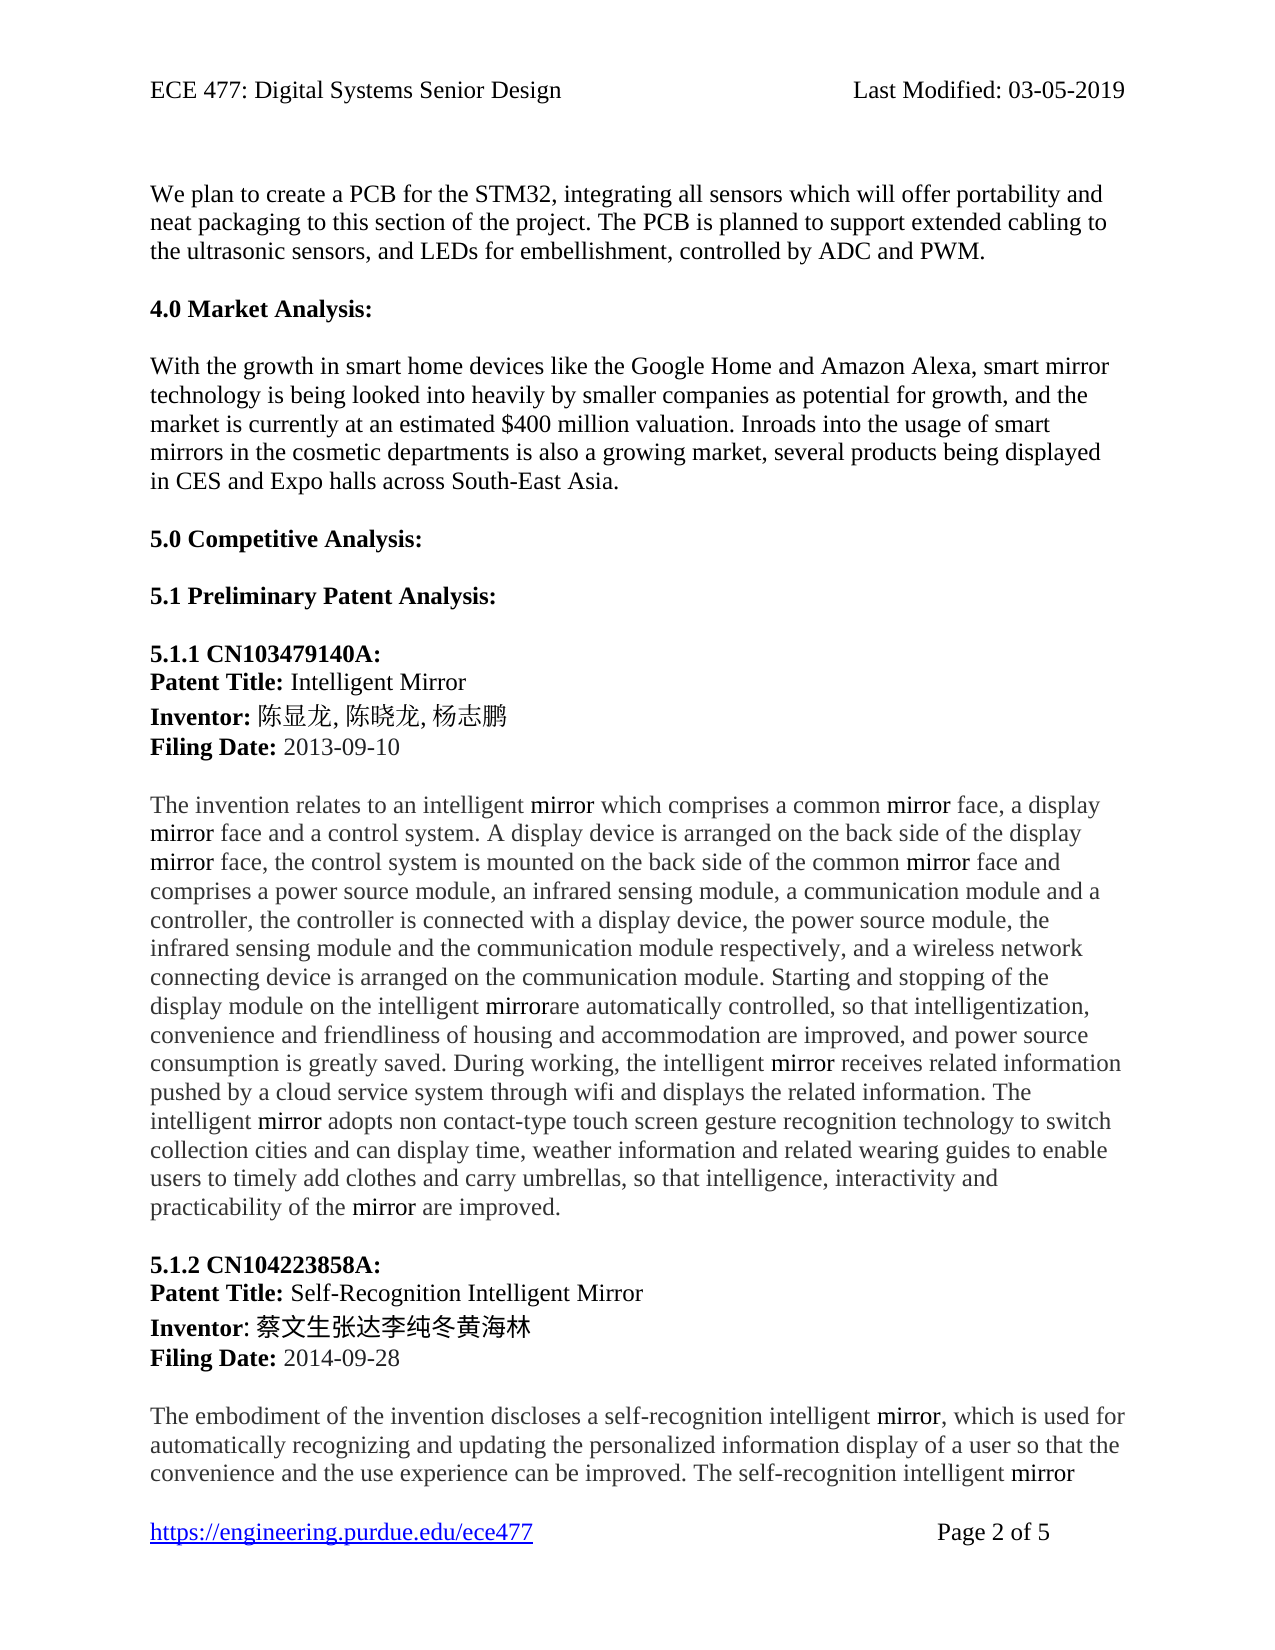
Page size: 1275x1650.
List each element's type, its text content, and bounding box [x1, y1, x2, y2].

title Filing Date: 2013-09-10 [150, 732, 1125, 761]
text Patent Title: Self-Recognition Intelligent Mirror [150, 1278, 1125, 1307]
title 4.0 Market Analysis: [150, 294, 1125, 322]
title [150, 1401, 1125, 1487]
text Inventor: 蔡文生张达李纯冬黄海林 [150, 1307, 1125, 1343]
title 5.1 Preliminary Patent Analysis: [150, 581, 1125, 610]
title We plan to create a PCB for the STM32, integrating all sensors which will offer portability and neat packaging to this section of the project. The PCB is planned to support extended cabling to the ultrasonic sensors, and LEDs for embellishment, controlled by ADC and PWM. [150, 179, 1125, 265]
title The invention relates to an intelligent mirror which comprises a common mirror face, a display mirror face and a control system. A display device is arranged on the back side of the display mirror face, the control system is mounted on the back side of the common mirror face and comprises a power source module, an infrared sensing module, a communication module and a controller, the controller is connected with a display device, the power source module, the infrared sensing module and the communication module respectively, and a wireless network connecting device is arranged on the communication module. Starting and stopping of the display module on the intelligent mirrorare automatically controlled, so that intelligentization, convenience and friendliness of housing and accommodation are improved, and power source consumption is greatly saved. During working, the intelligent mirror receives related information pushed by a cloud service system through wifi and displays the related information. The intelligent mirror adopts non contact-type touch screen gesture recognition technology to switch collection cities and can display time, weather information and related wearing guides to enable users to timely add clothes and carry umbrellas, so that intelligence, interactivity and practicability of the mirror are improved. [150, 790, 1125, 1221]
title Filing Date: 2014-09-28 [150, 1343, 1125, 1372]
text Patent Title: Intelligent Mirror [150, 667, 1125, 696]
title 5.1.1 CN103479140A: [150, 639, 1125, 667]
title 5.1.2 CN104223858A: [150, 1250, 1125, 1278]
text With the growth in smart home devices like the Google Home and Amazon Alexa, smart mirror technology is being looked into heavily by smaller companies as potential for growth, and the market is currently at an estimated $400 million valuation. Inroads into the usage of smart mirrors in the cosmetic departments is also a growing market, several products being displayed in CES and Expo halls across South-East Asia. [150, 351, 1125, 495]
text Inventor: 陈显龙, 陈晓龙, 杨志鹏 [150, 696, 1125, 732]
title 5.0 Competitive Analysis: [150, 524, 1125, 552]
